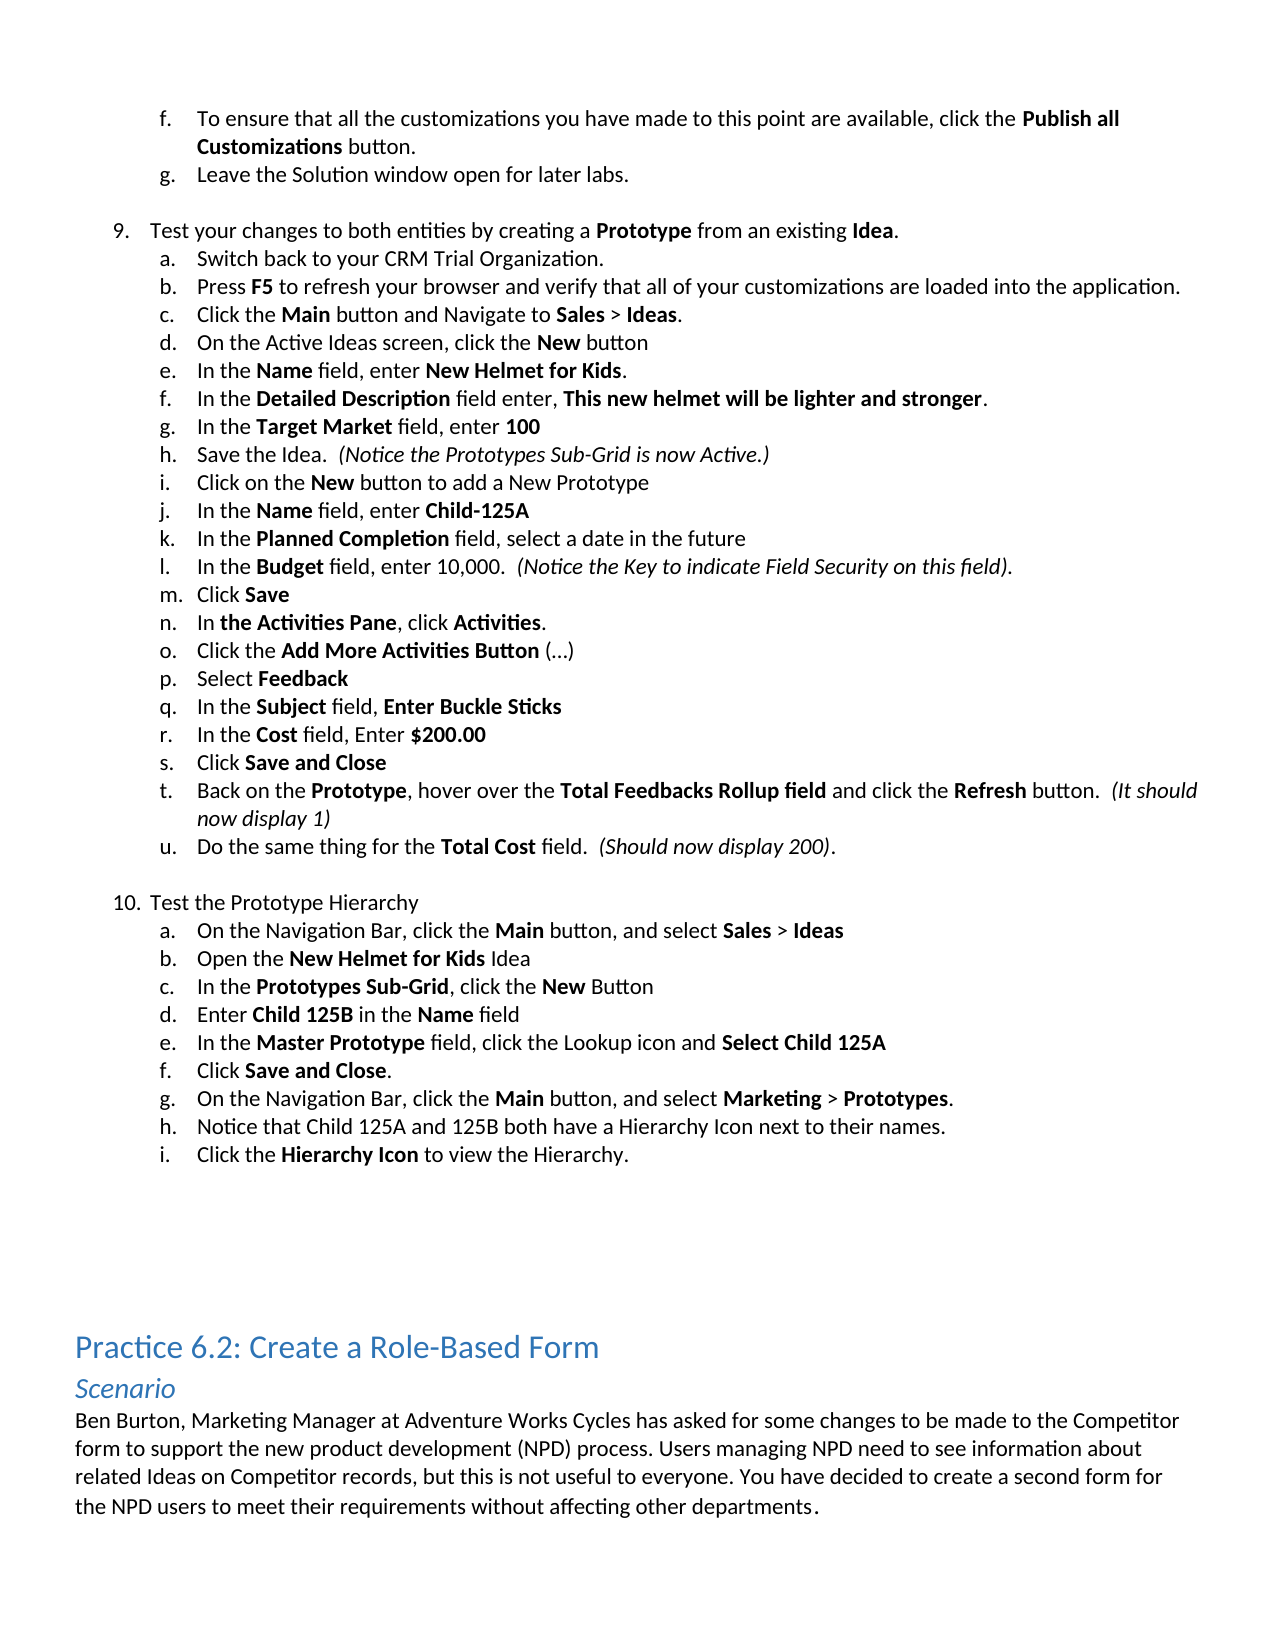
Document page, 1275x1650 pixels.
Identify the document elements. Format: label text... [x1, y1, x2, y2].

text Ben Burton, Marketing Manager at Adventure Works Cycles has asked for some changes to be made to the Competitor form to support the new product development (NPD) process. Users managing NPD need to see information about related Ideas on Competitor records, but this is not useful to everyone. You have decided to create a second form for the NPD users to meet their requirements without affecting other departments. [75, 1406, 1200, 1521]
list In the Cost field, Enter $200.00 [159, 720, 1200, 748]
list Switch back to your CRM Trial Organization. [159, 244, 1200, 272]
list Select Feedback [159, 664, 1200, 692]
list Press F5 to refresh your browser and verify that all of your customizations are loaded into the application. [159, 272, 1200, 300]
list In the Prototypes Sub-Grid, click the New Button [159, 972, 1200, 1000]
list Click Save and Close [159, 748, 1200, 776]
list Open the New Helmet for Kids Idea [159, 944, 1200, 972]
list Click Save and Close. [159, 1056, 1200, 1084]
list On the Navigation Bar, click the Main button, and select Marketing > Prototypes. [159, 1084, 1200, 1112]
list Click Save [159, 580, 1200, 608]
list In the Planned Completion field, select a date in the future [159, 524, 1200, 552]
list In the Master Prototype field, click the Lookup icon and Select Child 125A [159, 1028, 1200, 1056]
list Click the Add More Activities Button (…) [159, 636, 1200, 664]
subtitle Practice 6.2: Create a Role-Based Form [75, 1326, 1200, 1366]
list In the Budget field, enter 10,000. (Notice the Key to indicate Field Security on this field). [159, 552, 1200, 580]
list In the Target Market field, enter 100 [159, 412, 1200, 440]
list Do the same thing for the Total Cost field. (Should now display 200). [159, 832, 1200, 860]
list In the Detailed Description field enter, This new helmet will be lighter and stronger. [159, 384, 1200, 412]
list On the Active Ideas screen, click the New button [159, 328, 1200, 356]
list Test your changes to both entities by creating a Prototype from an existing Idea. [112, 216, 1200, 244]
list Save the Idea. (Notice the Prototypes Sub-Grid is now Active.) [159, 440, 1200, 468]
list Notice that Child 125A and 125B both have a Hierarchy Icon next to their names. [159, 1112, 1200, 1141]
list Back on the Prototype, hover over the Total Feedbacks Rollup field and click the Refresh button. (It should now display 1) [159, 776, 1200, 832]
list In the Subject field, Enter Buckle Sticks [159, 692, 1200, 720]
list Enter Child 125B in the Name field [159, 1000, 1200, 1028]
list Click the Main button and Navigate to Sales > Ideas. [159, 300, 1200, 328]
list Click on the New button to add a New Prototype [159, 468, 1200, 496]
list Leave the Solution window open for later labs. [159, 160, 1200, 188]
list In the Activities Pane, click Activities. [159, 608, 1200, 636]
list Click the Hierarchy Icon to view the Hierarchy. [159, 1141, 1200, 1168]
subtitle Scenario [75, 1371, 1200, 1406]
list In the Name field, enter New Helmet for Kids. [159, 356, 1200, 384]
list On the Navigation Bar, click the Main button, and select Sales > Ideas [159, 916, 1200, 944]
list In the Name field, enter Child-125A [159, 496, 1200, 524]
list To ensure that all the customizations you have made to this point are available, click the Publish all Customizations button. [159, 104, 1200, 160]
list Test the Prototype Hierarchy [112, 888, 1200, 916]
